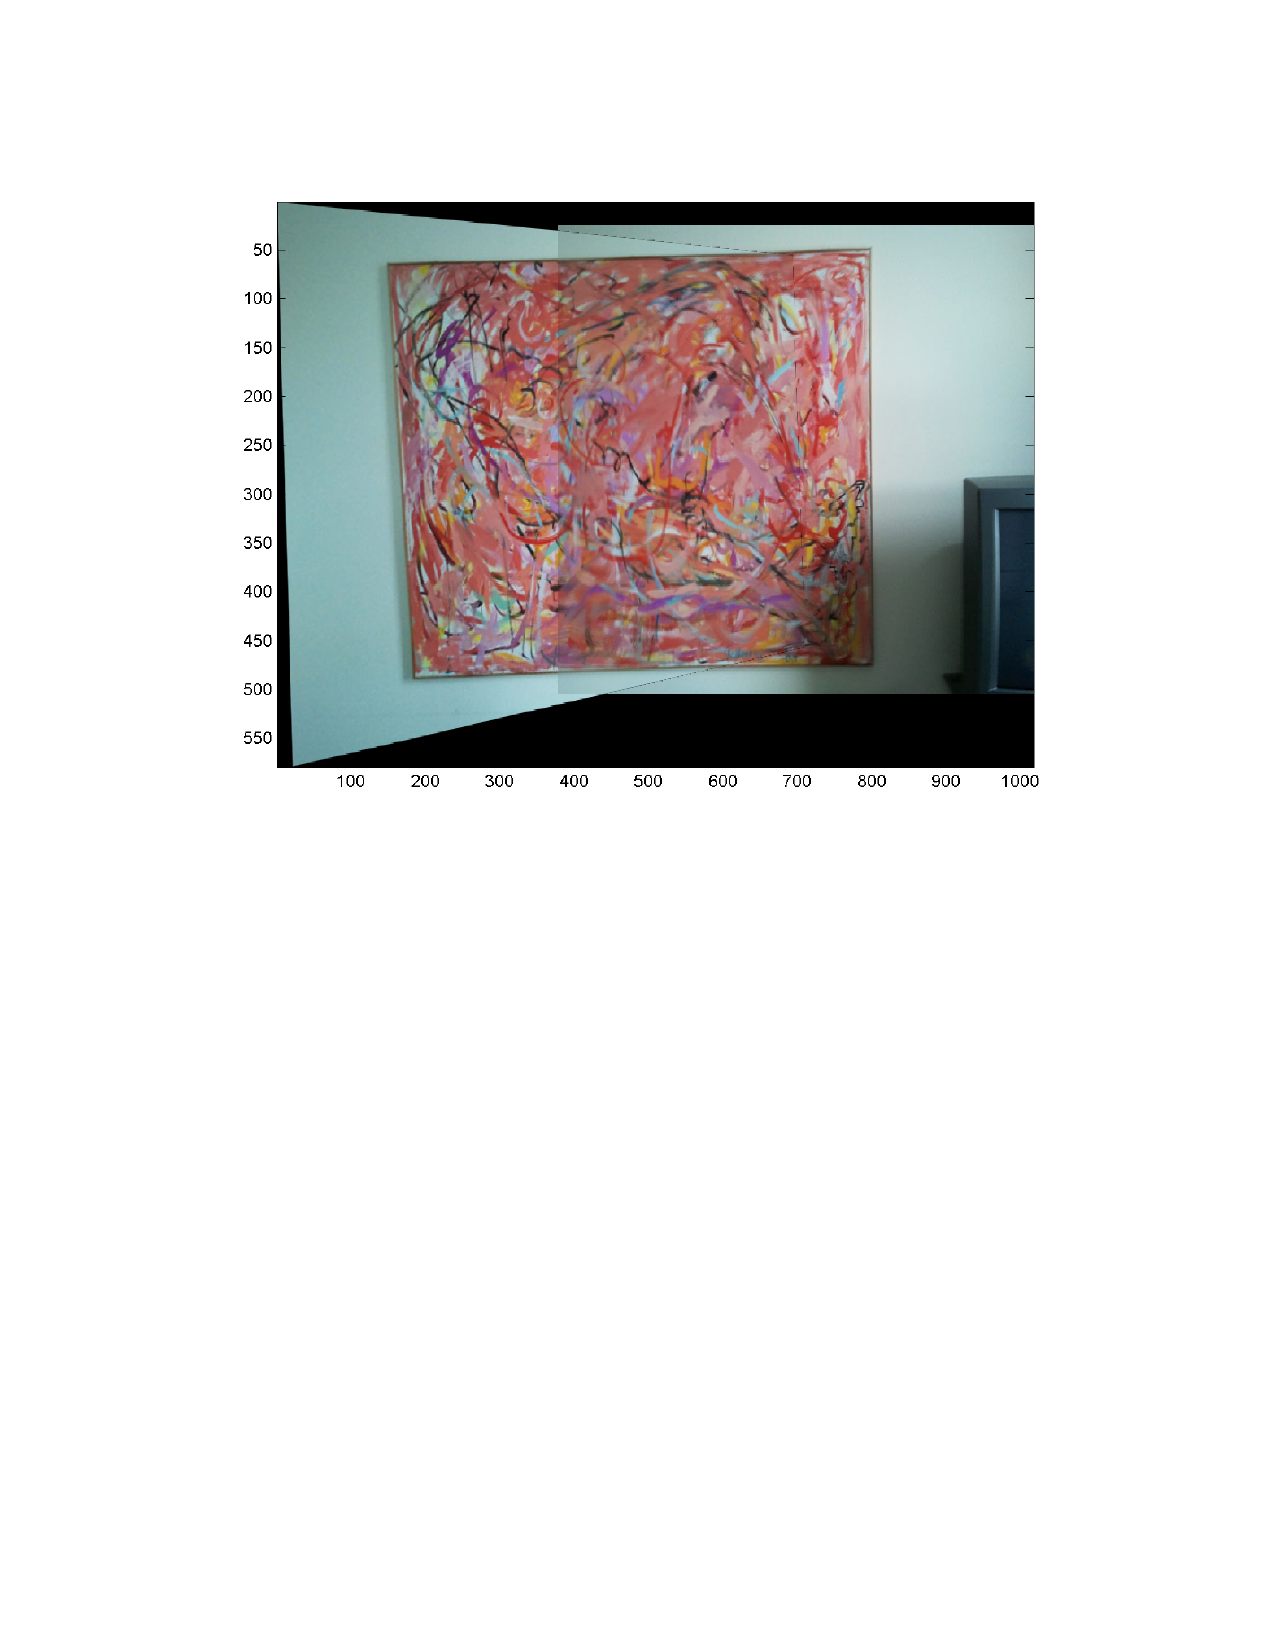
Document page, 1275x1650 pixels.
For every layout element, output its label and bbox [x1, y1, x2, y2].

picture [150, 149, 1126, 843]
